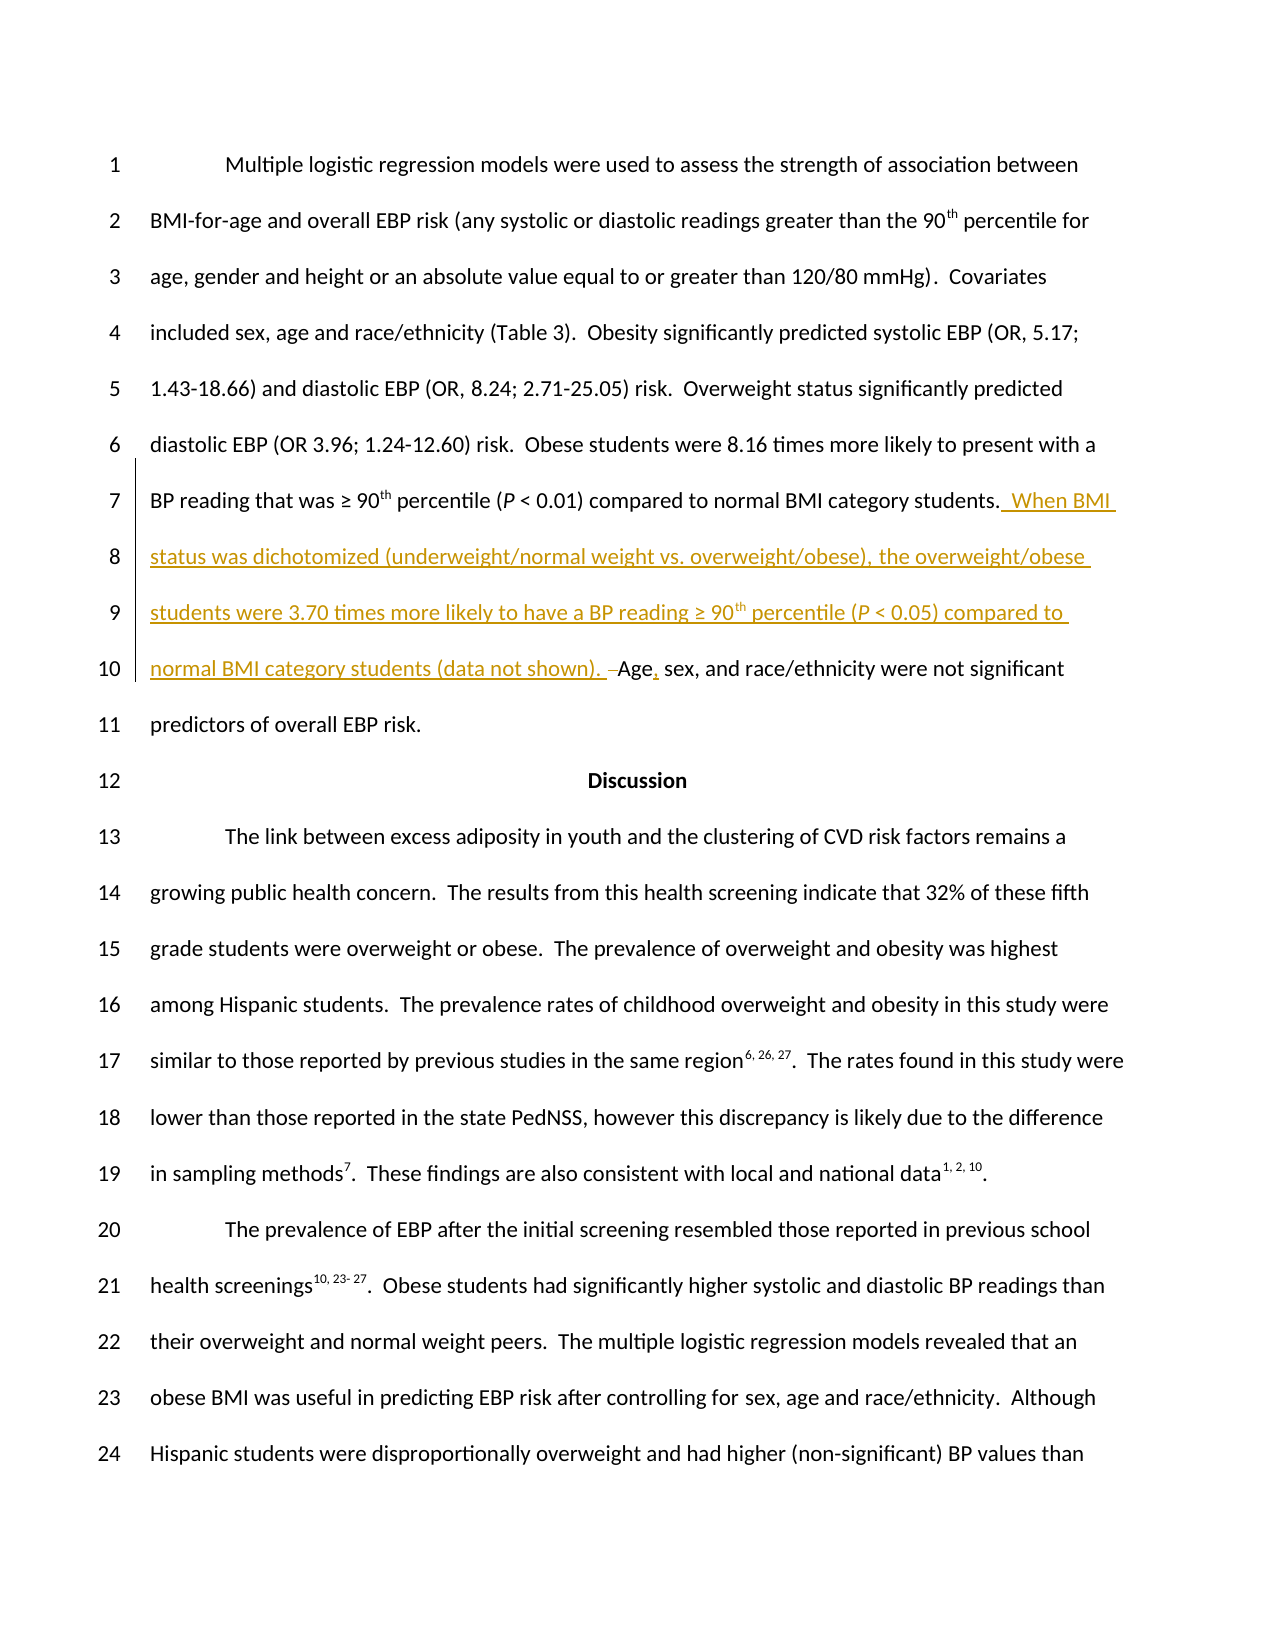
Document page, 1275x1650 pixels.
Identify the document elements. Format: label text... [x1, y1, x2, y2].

text Multiple logistic regression models were used to assess the strength of association between BMI-for-age and overall EBP risk (any systolic or diastolic readings greater than the 90th percentile for age, gender and height or an absolute value equal to or greater than 120/80 mmHg). Covariates included sex, age and race/ethnicity (Table 3). Obesity significantly predicted systolic EBP (OR, 5.17; 1.43-18.66) and diastolic EBP (OR, 8.24; 2.71-25.05) risk. Overweight status significantly predicted diastolic EBP (OR 3.96; 1.24-12.60) risk. Obese students were 8.16 times more likely to present with a BP reading that was ≥ 90th percentile (P < 0.01) compared to normal BMI category students.Age sex, and race/ethnicity were not significant predictors of overall EBP risk. [150, 150, 1125, 738]
text The link between excess adiposity in youth and the clustering of CVD risk factors remains a growing public health concern. The results from this health screening indicate that 32% of these fifth grade students were overweight or obese. The prevalence of overweight and obesity was highest among Hispanic students. The prevalence rates of childhood overweight and obesity in this study were similar to those reported by previous studies in the same region6, 26, 27. The rates found in this study were lower than those reported in the state PedNSS, however this discrepancy is likely due to the difference in sampling methods7. These findings are also consistent with local and national data1, 2, 10. [150, 822, 1125, 1187]
text Discussion [150, 766, 1125, 794]
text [150, 1215, 1125, 1467]
